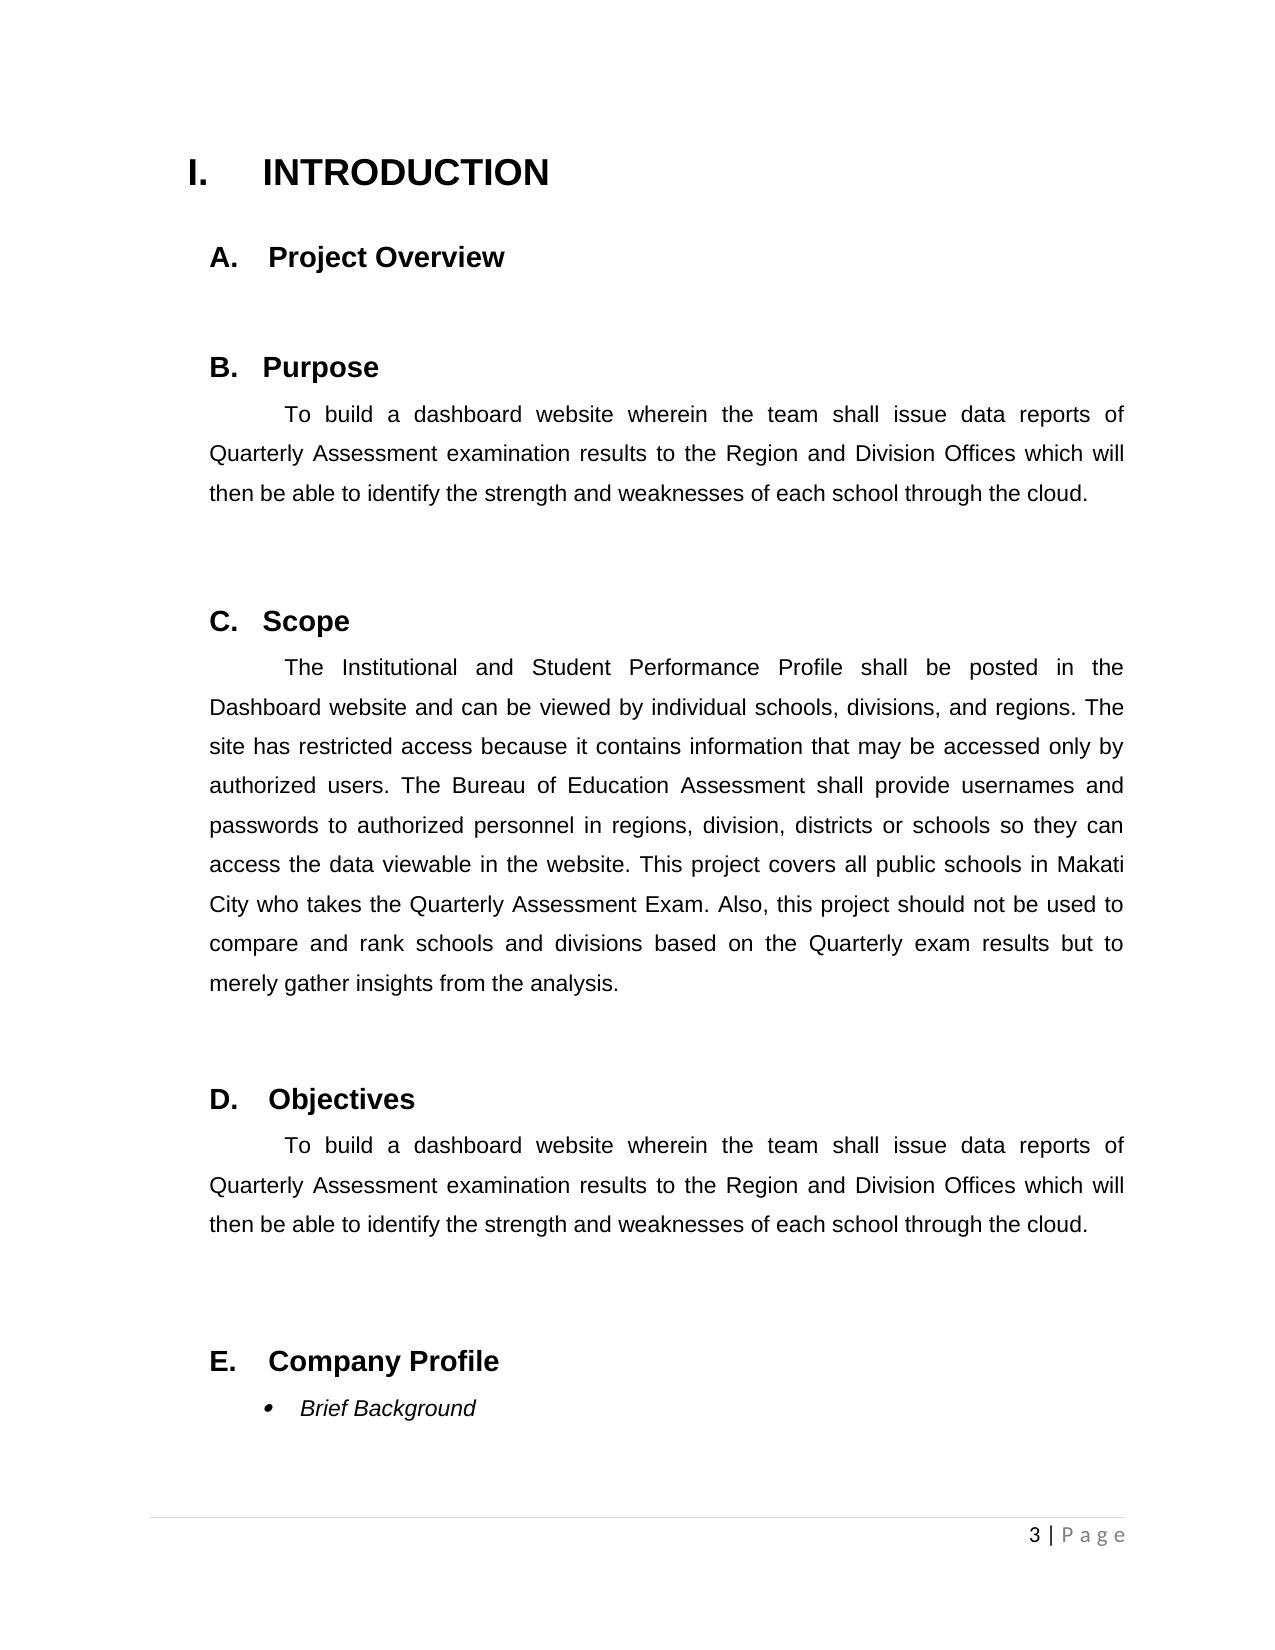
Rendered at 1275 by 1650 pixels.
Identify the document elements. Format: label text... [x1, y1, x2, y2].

subtitle Objectives [209, 1082, 1125, 1116]
text To build a dashboard website wherein the team shall issue data reports of Quarterly Assessment examination results to the Region and Division Offices which will then be able to identify the strength and weaknesses of each school through the cloud. [209, 401, 1125, 506]
subtitle Scope [209, 604, 1125, 637]
subtitle Purpose [209, 351, 1125, 384]
text To build a dashboard website wherein the team shall issue data reports of Quarterly Assessment examination results to the Region and Division Offices which will then be able to identify the strength and weaknesses of each school through the cloud. [209, 1132, 1125, 1238]
subtitle INTRODUCTION [187, 150, 1125, 193]
list Brief Background [262, 1395, 1125, 1421]
subtitle Project Overview [209, 240, 1125, 274]
subtitle Company Profile [209, 1344, 1125, 1378]
text The Institutional and Student Performance Profile shall be posted in the Dashboard website and can be viewed by individual schools, divisions, and regions. The site has restricted access because it contains information that may be accessed only by authorized users. The Bureau of Education Assessment shall provide usernames and passwords to authorized personnel in regions, division, districts or schools so they can access the data viewable in the website. This project covers all public schools in Makati City who takes the Quarterly Assessment Exam. Also, this project should not be used to compare and rank schools and divisions based on the Quarterly exam results but to merely gather insights from the analysis. [209, 654, 1125, 996]
